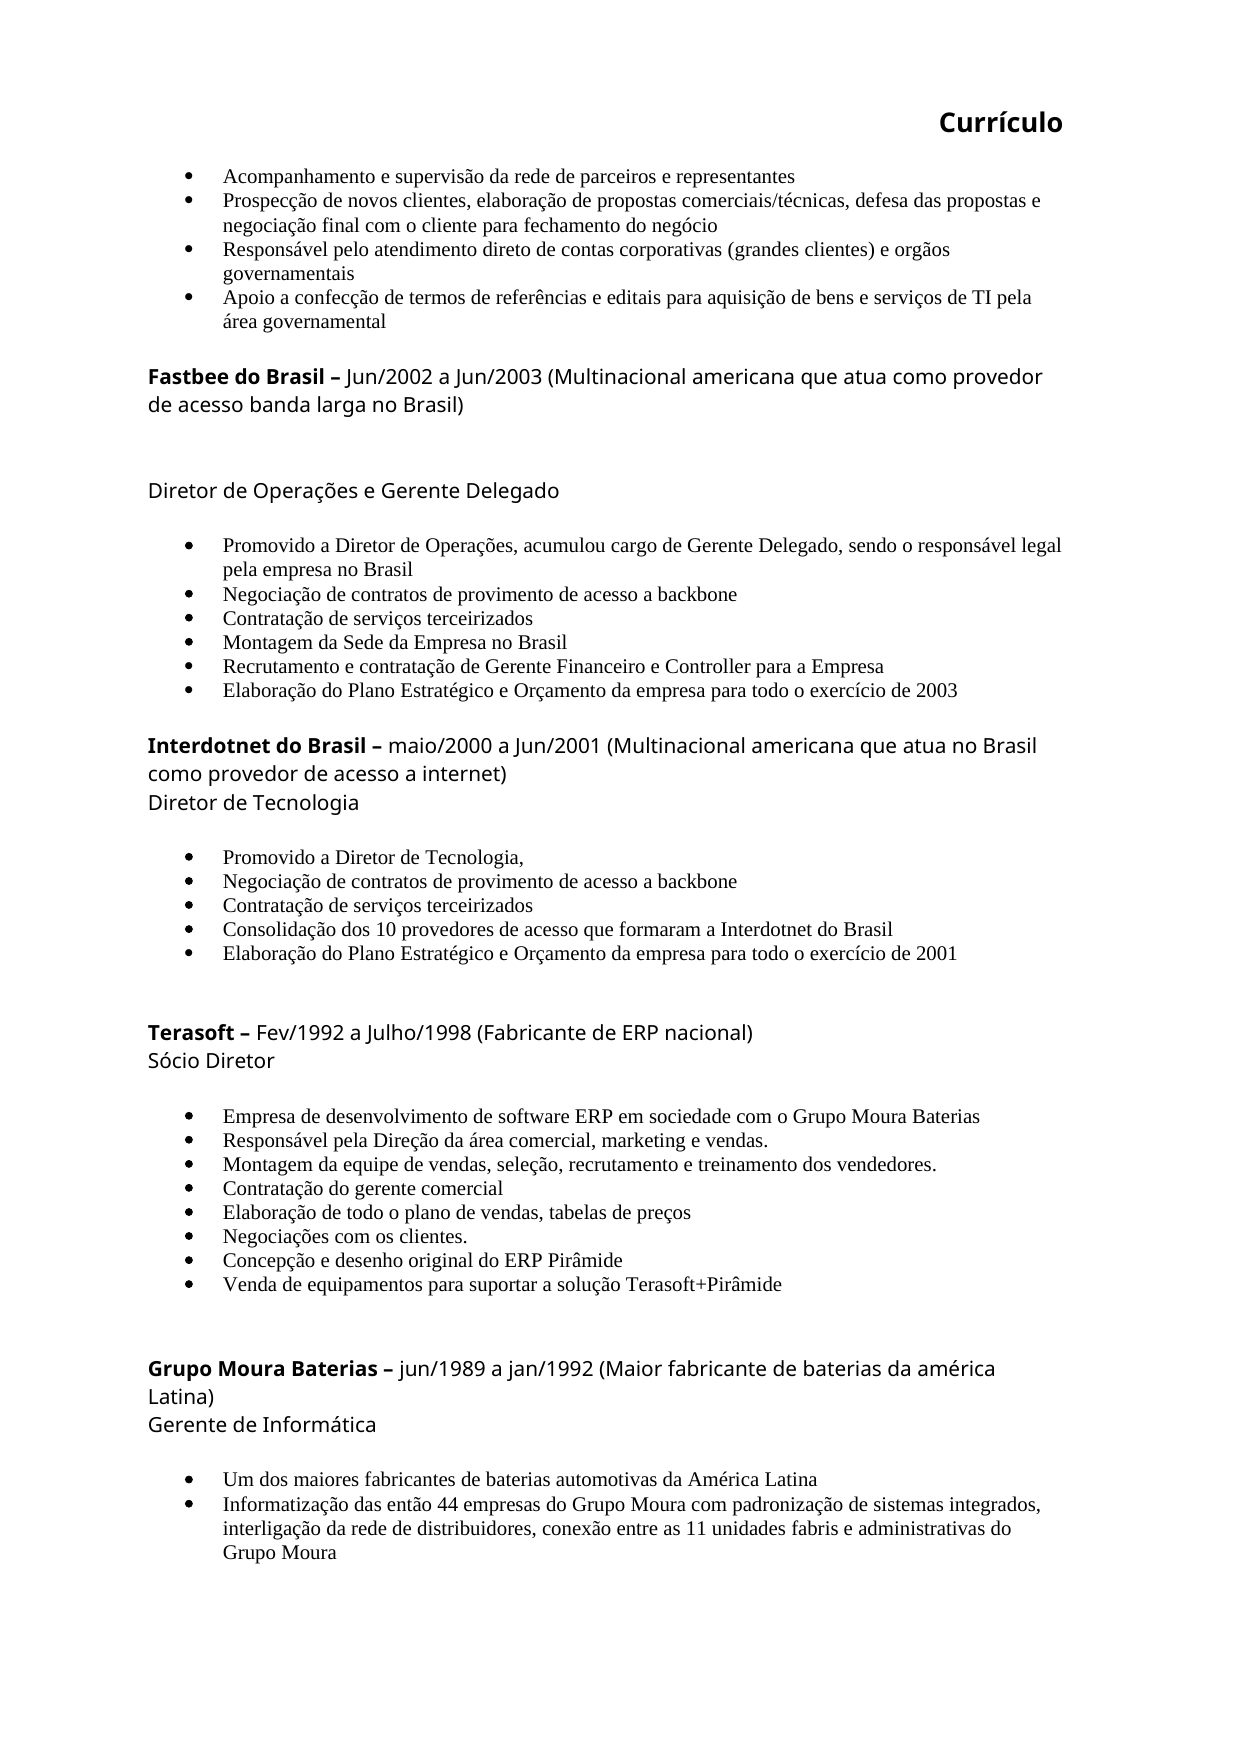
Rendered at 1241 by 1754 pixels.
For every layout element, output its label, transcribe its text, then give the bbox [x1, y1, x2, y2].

list Montagem da Sede da Empresa no Brasil [185, 629, 1063, 654]
list Informatização das então 44 empresas do Grupo Moura com padronização de sistemas integrados, interligação da rede de distribuidores, conexão entre as 11 unidades fabris e administrativas do Grupo Moura [185, 1491, 1063, 1564]
list Negociações com os clientes. [185, 1224, 1063, 1248]
text Terasoft – Fev/1992 a Julho/1998 (Fabricante de ERP nacional) [148, 1018, 1063, 1047]
list Acompanhamento e supervisão da rede de parceiros e representantes [185, 164, 1063, 188]
list Apoio a confecção de termos de referências e editais para aquisição de bens e serviços de TI pela área governamental [185, 285, 1063, 333]
list Promovido a Diretor de Tecnologia, [185, 845, 1063, 869]
list Consolidação dos 10 provedores de acesso que formaram a Interdotnet do Brasil [185, 917, 1063, 941]
list Empresa de desenvolvimento de software ERP em sociedade com o Grupo Moura Baterias [185, 1103, 1063, 1128]
list Negociação de contratos de provimento de acesso a backbone [185, 869, 1063, 893]
list Elaboração de todo o plano de vendas, tabelas de preços [185, 1200, 1063, 1224]
text Fastbee do Brasil – Jun/2002 a Jun/2003 (Multinacional americana que atua como provedor de acesso banda larga no Brasil) [148, 362, 1063, 419]
text Interdotnet do Brasil – maio/2000 a Jun/2001 (Multinacional americana que atua no Brasil como provedor de acesso a internet) [148, 731, 1063, 788]
list Concepção e desenho original do ERP Pirâmide [185, 1248, 1063, 1272]
list Prospecção de novos clientes, elaboração de propostas comerciais/técnicas, defesa das propostas e negociação final com o cliente para fechamento do negócio [185, 188, 1063, 237]
list Elaboração do Plano Estratégico e Orçamento da empresa para todo o exercício de 2003 [185, 678, 1063, 702]
list Elaboração do Plano Estratégico e Orçamento da empresa para todo o exercício de 2001 [185, 941, 1063, 965]
list Promovido a Diretor de Operações, acumulou cargo de Gerente Delegado, sendo o responsável legal pela empresa no Brasil [185, 533, 1063, 581]
text Grupo Moura Baterias – jun/1989 a jan/1992 (Maior fabricante de baterias da américa Latina) [148, 1354, 1063, 1411]
list Venda de equipamentos para suportar a solução Terasoft+Pirâmide [185, 1272, 1063, 1296]
text Gerente de Informática [148, 1411, 1063, 1439]
list Montagem da equipe de vendas, seleção, recrutamento e treinamento dos vendedores. [185, 1152, 1063, 1176]
list Negociação de contratos de provimento de acesso a backbone [185, 581, 1063, 606]
text Sócio Diretor [148, 1047, 1063, 1075]
text Diretor de Operações e Gerente Delegado [148, 476, 1063, 505]
list Contratação de serviços terceirizados [185, 893, 1063, 917]
list Um dos maiores fabricantes de baterias automotivas da América Latina [185, 1467, 1063, 1491]
list Contratação de serviços terceirizados [185, 606, 1063, 629]
list Contratação do gerente comercial [185, 1176, 1063, 1200]
list Responsável pelo atendimento direto de contas corporativas (grandes clientes) e orgãos governamentais [185, 237, 1063, 285]
text Diretor de Tecnologia [148, 788, 1063, 816]
list Recrutamento e contratação de Gerente Financeiro e Controller para a Empresa [185, 654, 1063, 678]
list Responsável pela Direção da área comercial, marketing e vendas. [185, 1128, 1063, 1152]
